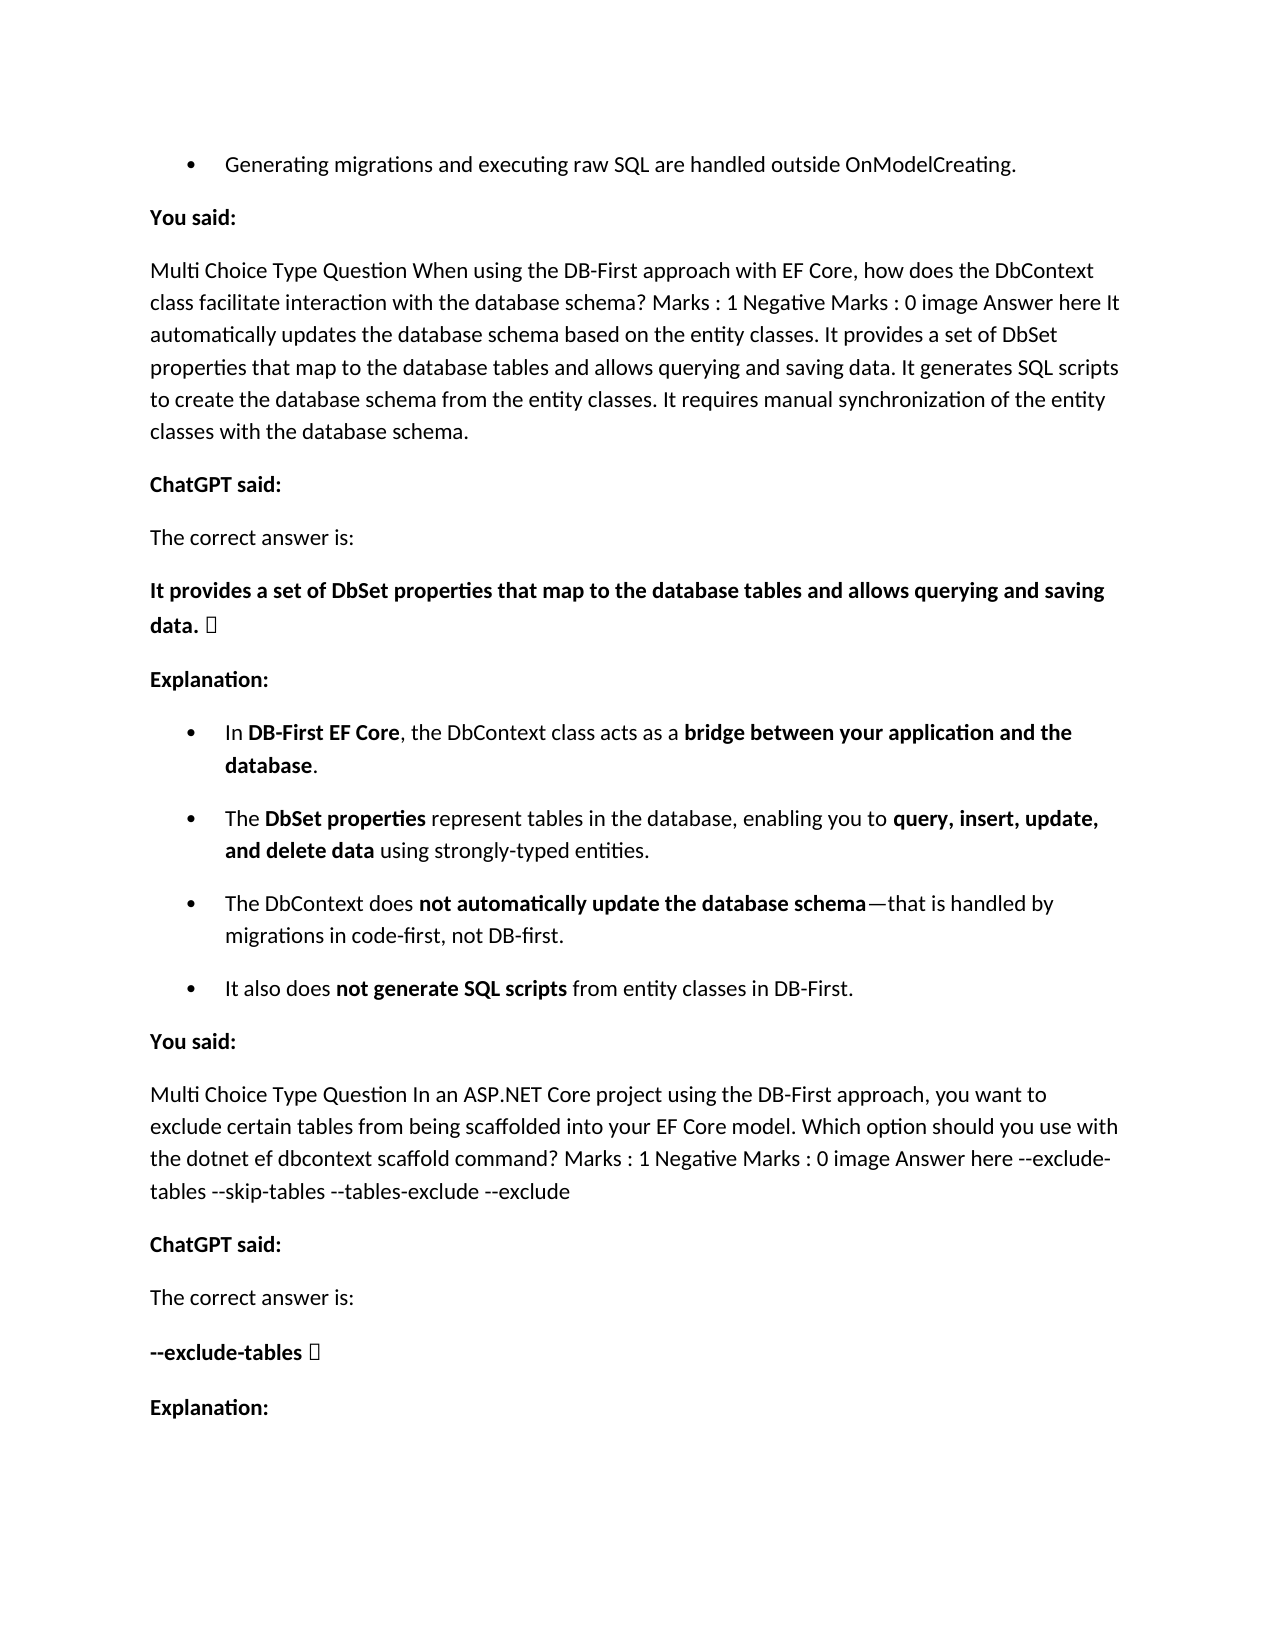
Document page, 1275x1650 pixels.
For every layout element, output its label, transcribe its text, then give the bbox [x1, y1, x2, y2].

text ChatGPT said: [150, 470, 1125, 498]
text You said: [150, 1027, 1125, 1055]
text Multi Choice Type Question When using the DB-First approach with EF Core, how does the DbContext class facilitate interaction with the database schema? Marks : 1 Negative Marks : 0 image Answer here It automatically updates the database schema based on the entity classes. It provides a set of DbSet properties that map to the database tables and allows querying and saving data. It generates SQL scripts to create the database schema from the entity classes. It requires manual synchronization of the entity classes with the database schema. [150, 256, 1125, 445]
list The DbContext does not automatically update the database schema—that is handled by migrations in code-first, not DB-first. [187, 889, 1125, 949]
text --exclude-tables ✅ [150, 1336, 1125, 1367]
text The correct answer is: [150, 523, 1125, 551]
text It provides a set of DbSet properties that map to the database tables and allows querying and saving data. ✅ [150, 576, 1125, 640]
text Explanation: [150, 1393, 1125, 1421]
text Explanation: [150, 666, 1125, 693]
list The DbSet properties represent tables in the database, enabling you to query, insert, update, and delete data using strongly-typed entities. [187, 804, 1125, 864]
list It also does not generate SQL scripts from entity classes in DB-First. [187, 974, 1125, 1002]
text You said: [150, 203, 1125, 231]
list Generating migrations and executing raw SQL are handled outside OnModelCreating. [187, 150, 1125, 178]
text The correct answer is: [150, 1283, 1125, 1311]
text Multi Choice Type Question In an ASP.NET Core project using the DB-First approach, you want to exclude certain tables from being scaffolded into your EF Core model. Which option should you use with the dotnet ef dbcontext scaffold command? Marks : 1 Negative Marks : 0 image Answer here --exclude-tables --skip-tables --tables-exclude --exclude [150, 1080, 1125, 1205]
text ChatGPT said: [150, 1230, 1125, 1258]
list In DB-First EF Core, the DbContext class acts as a bridge between your application and the database. [187, 718, 1125, 779]
